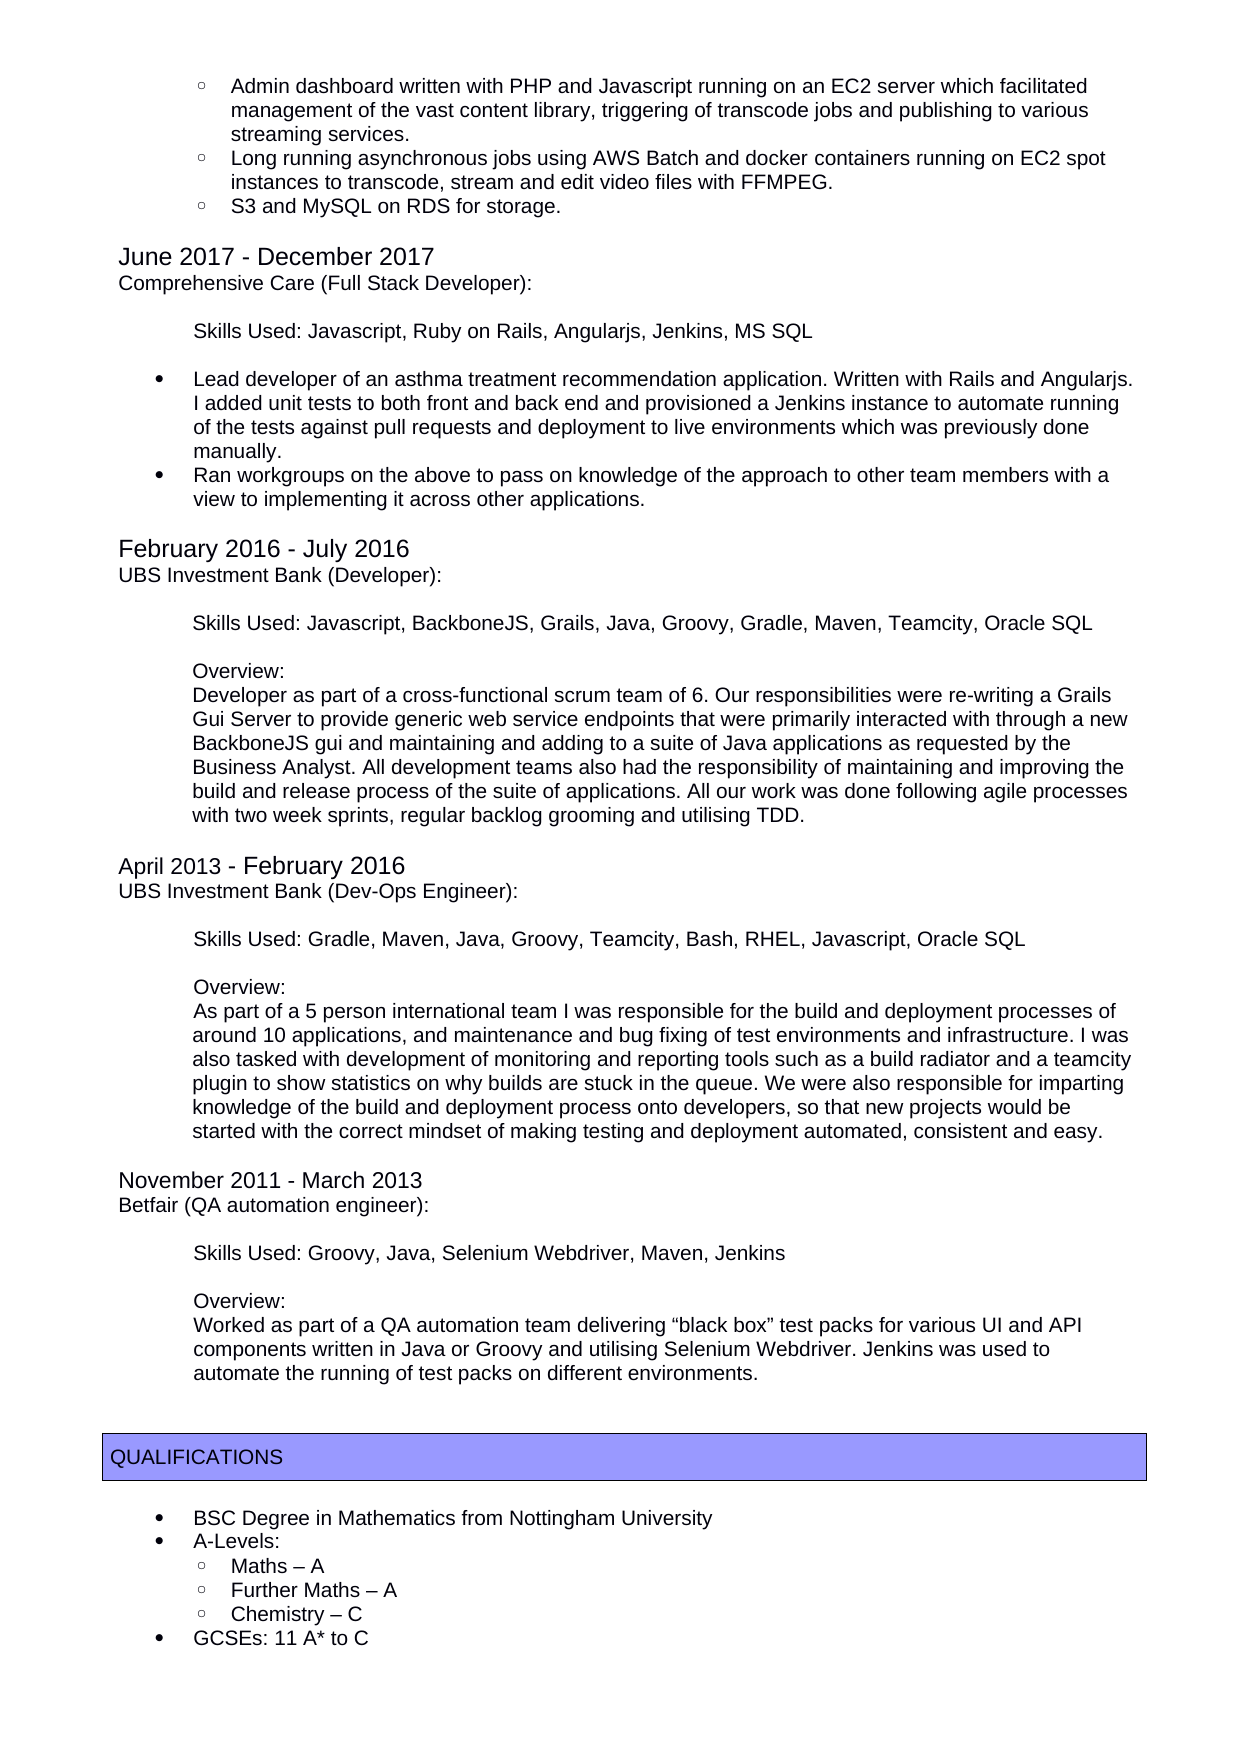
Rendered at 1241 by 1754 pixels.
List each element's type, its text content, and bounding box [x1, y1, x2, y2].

text April 2013 - February 2016 [118, 851, 1138, 879]
text As part of a 5 person international team I was responsible for the build and deployment processes of around 10 applications, and maintenance and bug fixing of test environments and infrastructure. I was also tasked with development of monitoring and reporting tools such as a build radiator and a teamcity plugin to show statistics on why builds are stuck in the queue. We were also responsible for imparting knowledge of the build and deployment process onto developers, so that new projects would be started with the correct mindset of making testing and deployment automated, consistent and easy. [192, 999, 1138, 1143]
text Comprehensive Care (Full Stack Developer): [118, 271, 1138, 294]
list Lead developer of an asthma treatment recommendation application. Written with Rails and Angularjs. I added unit tests to both front and back end and provisioned a Jenkins instance to automate running of the tests against pull requests and deployment to live environments which was previously done manually. [156, 366, 1138, 462]
list Further Maths – A [193, 1577, 1138, 1602]
text Skills Used: Groovy, Java, Selenium Webdriver, Maven, Jenkins [193, 1241, 1138, 1265]
text June 2017 - December 2017 [118, 242, 1138, 271]
text Developer as part of a cross-functional scrum team of 6. Our responsibilities were re-writing a Grails Gui Server to provide generic web service endpoints that were primarily interacted with through a new BackboneJS gui and maintaining and adding to a suite of Java applications as requested by the Business Analyst. All development teams also had the responsibility of maintaining and improving the build and release process of the suite of applications. All our work was done following agile processes with two week sprints, regular backlog grooming and utilising TDD. [192, 683, 1138, 827]
list Long running asynchronous jobs using AWS Batch and docker containers running on EC2 spot instances to transcode, stream and edit video files with FFMPEG. [193, 146, 1138, 194]
text Skills Used: Javascript, Ruby on Rails, Angularjs, Jenkins, MS SQL [193, 318, 1138, 342]
text Overview: [118, 975, 1138, 999]
list S3 and MySQL on RDS for storage. [193, 194, 1138, 218]
list BSC Degree in Mathematics from Nottingham University [156, 1505, 1138, 1529]
text Worked as part of a QA automation team delivering “black box” test packs for various UI and API components written in Java or Groovy and utilising Selenium Webdriver. Jenkins was used to automate the running of test packs on different environments. [193, 1313, 1138, 1385]
list A-Levels: [156, 1529, 1138, 1553]
text Betfair (QA automation engineer): [118, 1193, 1138, 1217]
list Maths – A [193, 1553, 1138, 1577]
text Skills Used: Javascript, BackboneJS, Grails, Java, Groovy, Gradle, Maven, Teamcity, Oracle SQL [192, 611, 1138, 635]
text Overview: [193, 1289, 1138, 1313]
list GCSEs: 11 A* to C [156, 1626, 1138, 1650]
list Ran workgroups on the above to pass on knowledge of the approach to other team members with a view to implementing it across other applications. [156, 462, 1138, 510]
text Overview: [192, 659, 1138, 683]
text UBS Investment Bank (Dev-Ops Engineer): [118, 879, 1138, 903]
table_header QUALIFICATIONS [103, 1434, 1146, 1480]
text Skills Used: Gradle, Maven, Java, Groovy, Teamcity, Bash, RHEL, Javascript, Oracle SQL [118, 927, 1138, 951]
list Admin dashboard written with PHP and Javascript running on an EC2 server which facilitated management of the vast content library, triggering of transcode jobs and publishing to various streaming services. [193, 74, 1138, 146]
text UBS Investment Bank (Developer): [118, 563, 1138, 587]
text February 2016 - July 2016 [118, 534, 1138, 563]
text November 2011 - March 2013 [118, 1167, 1138, 1193]
list Chemistry – C [193, 1602, 1138, 1626]
